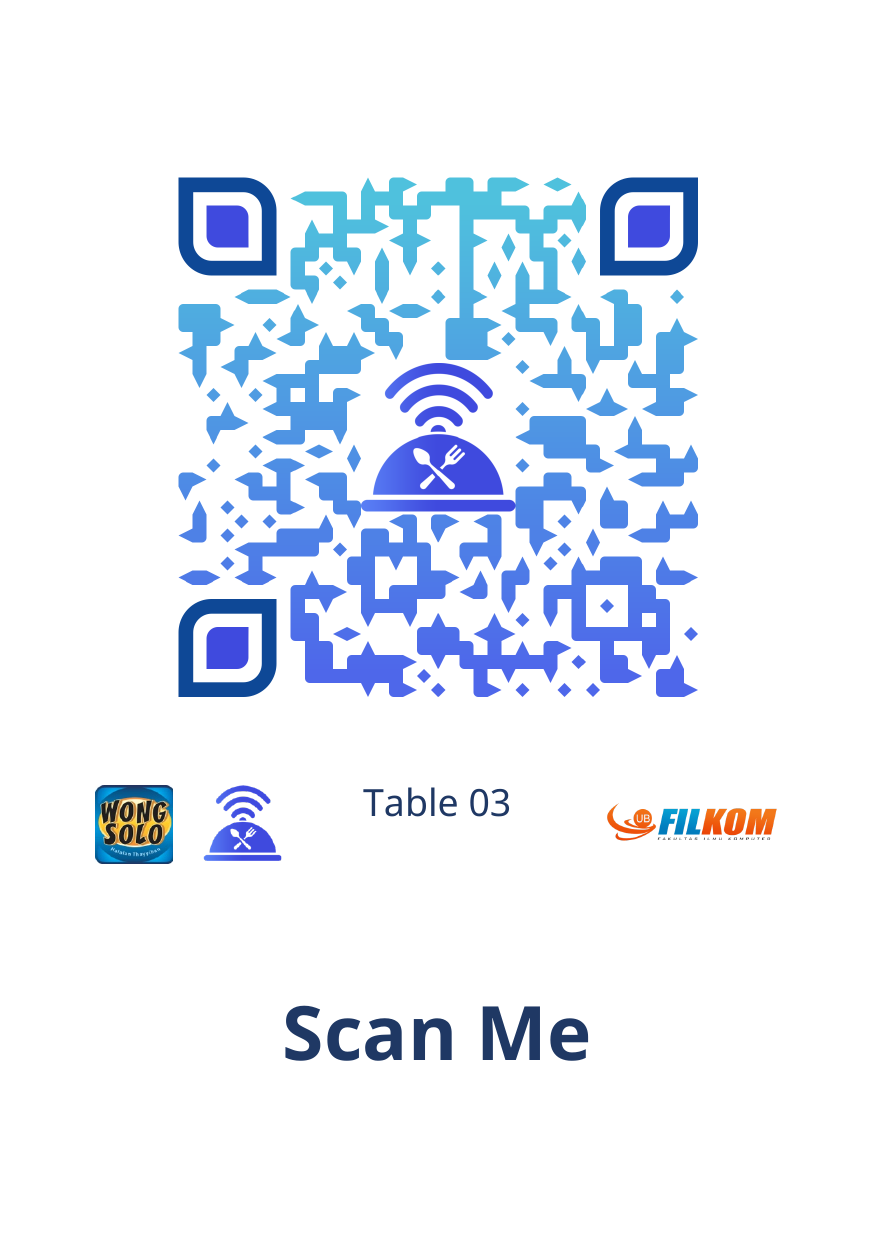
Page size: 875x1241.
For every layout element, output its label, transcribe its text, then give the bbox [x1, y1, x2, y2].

text Scan Me [150, 980, 724, 1082]
text Table 03 [150, 776, 724, 827]
picture [95, 785, 173, 847]
picture [203, 785, 282, 861]
picture [95, 845, 173, 864]
picture [150, 150, 725, 725]
picture [592, 783, 792, 861]
